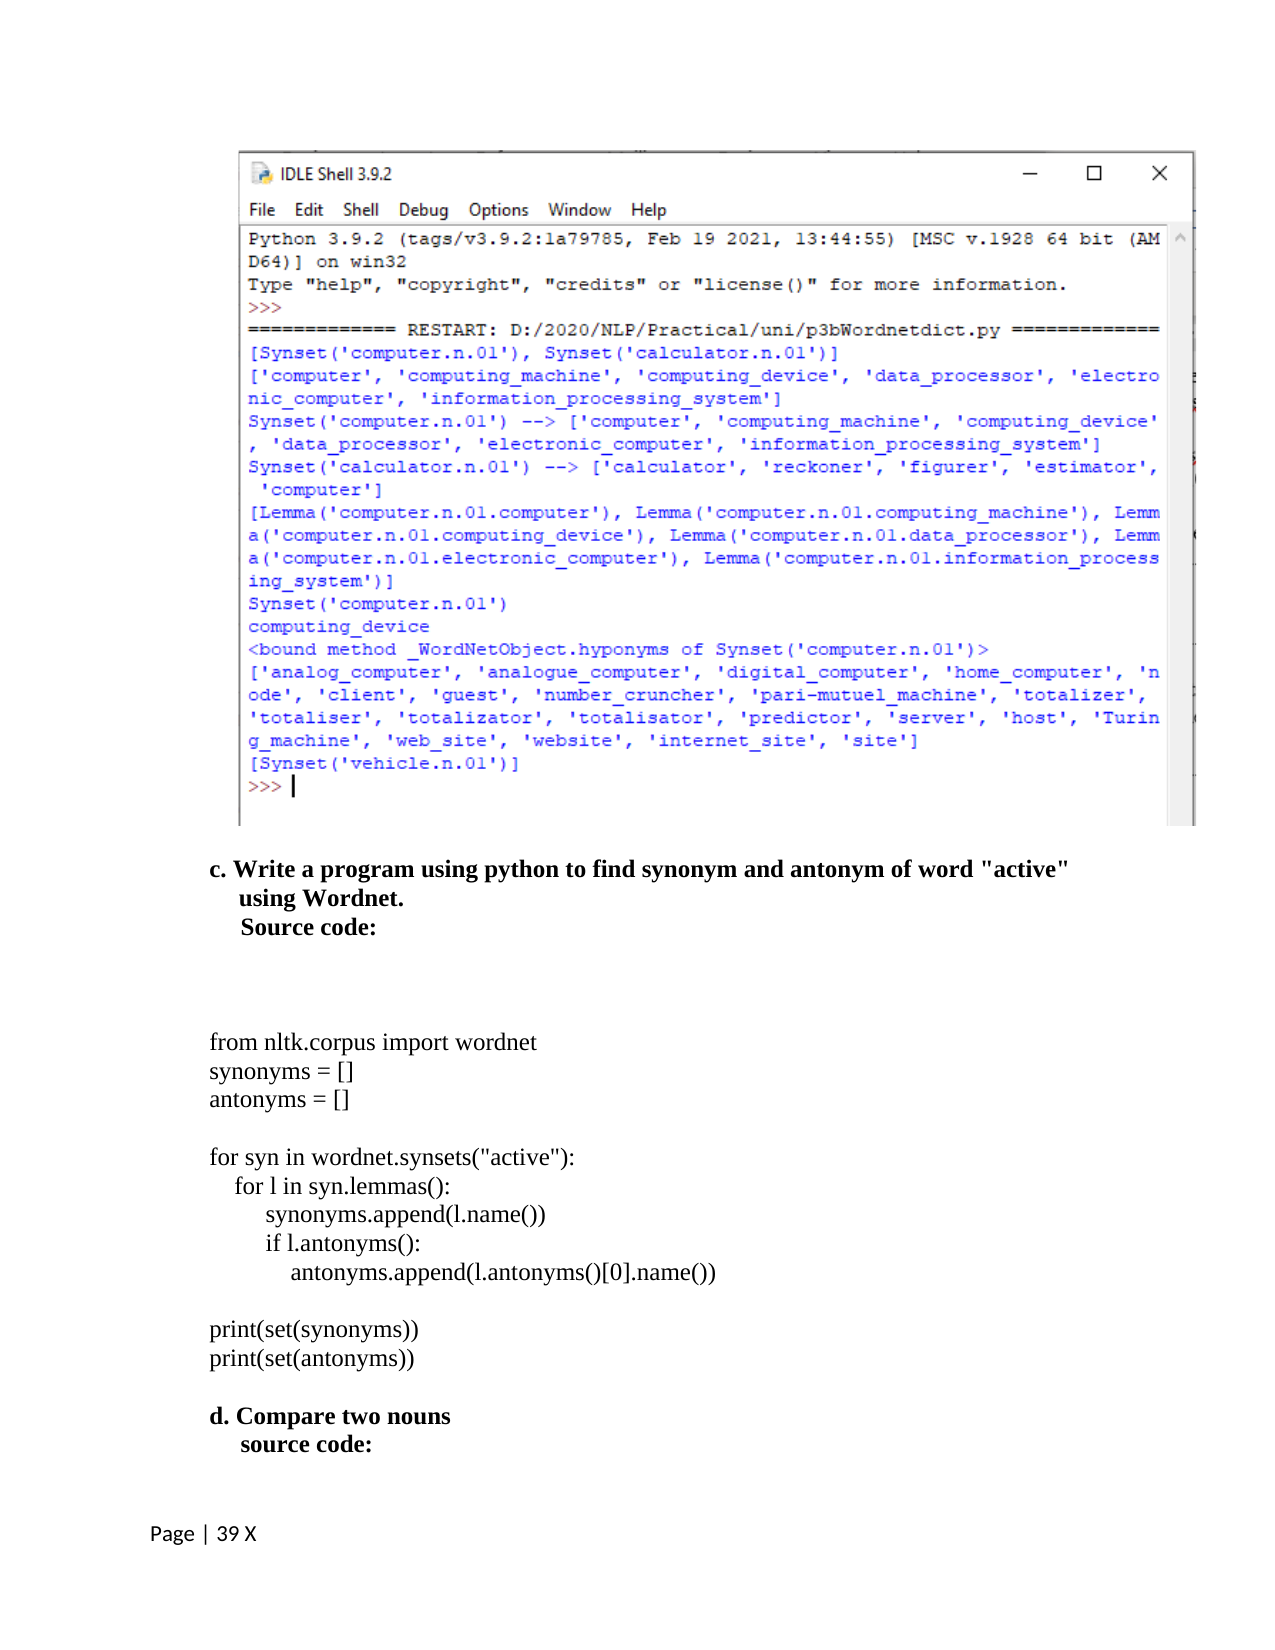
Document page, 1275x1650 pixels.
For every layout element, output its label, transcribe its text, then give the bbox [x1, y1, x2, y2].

text Source code: [209, 912, 1125, 941]
text if l.antonyms(): [209, 1228, 1125, 1257]
text print(set(antonyms)) [209, 1343, 1125, 1372]
text for syn in wordnet.synsets("active"): [209, 1142, 1125, 1171]
text from nltk.corpus import wordnet [209, 1027, 1125, 1056]
text synonyms.append(l.name()) [209, 1199, 1125, 1228]
text print(set(synonyms)) [209, 1314, 1125, 1343]
picture [238, 150, 1197, 826]
text source code: [209, 1429, 1125, 1458]
text synonyms = [] [209, 1056, 1125, 1084]
text antonyms.append(l.antonyms()[0].name()) [209, 1257, 1125, 1286]
text c. Write a program using python to find synonym and antonym of word "active" using Wordnet. [209, 854, 1125, 912]
text antonyms = [] [209, 1084, 1125, 1113]
text for l in syn.lemmas(): [209, 1171, 1125, 1199]
text d. Compare two nouns [209, 1401, 1125, 1429]
